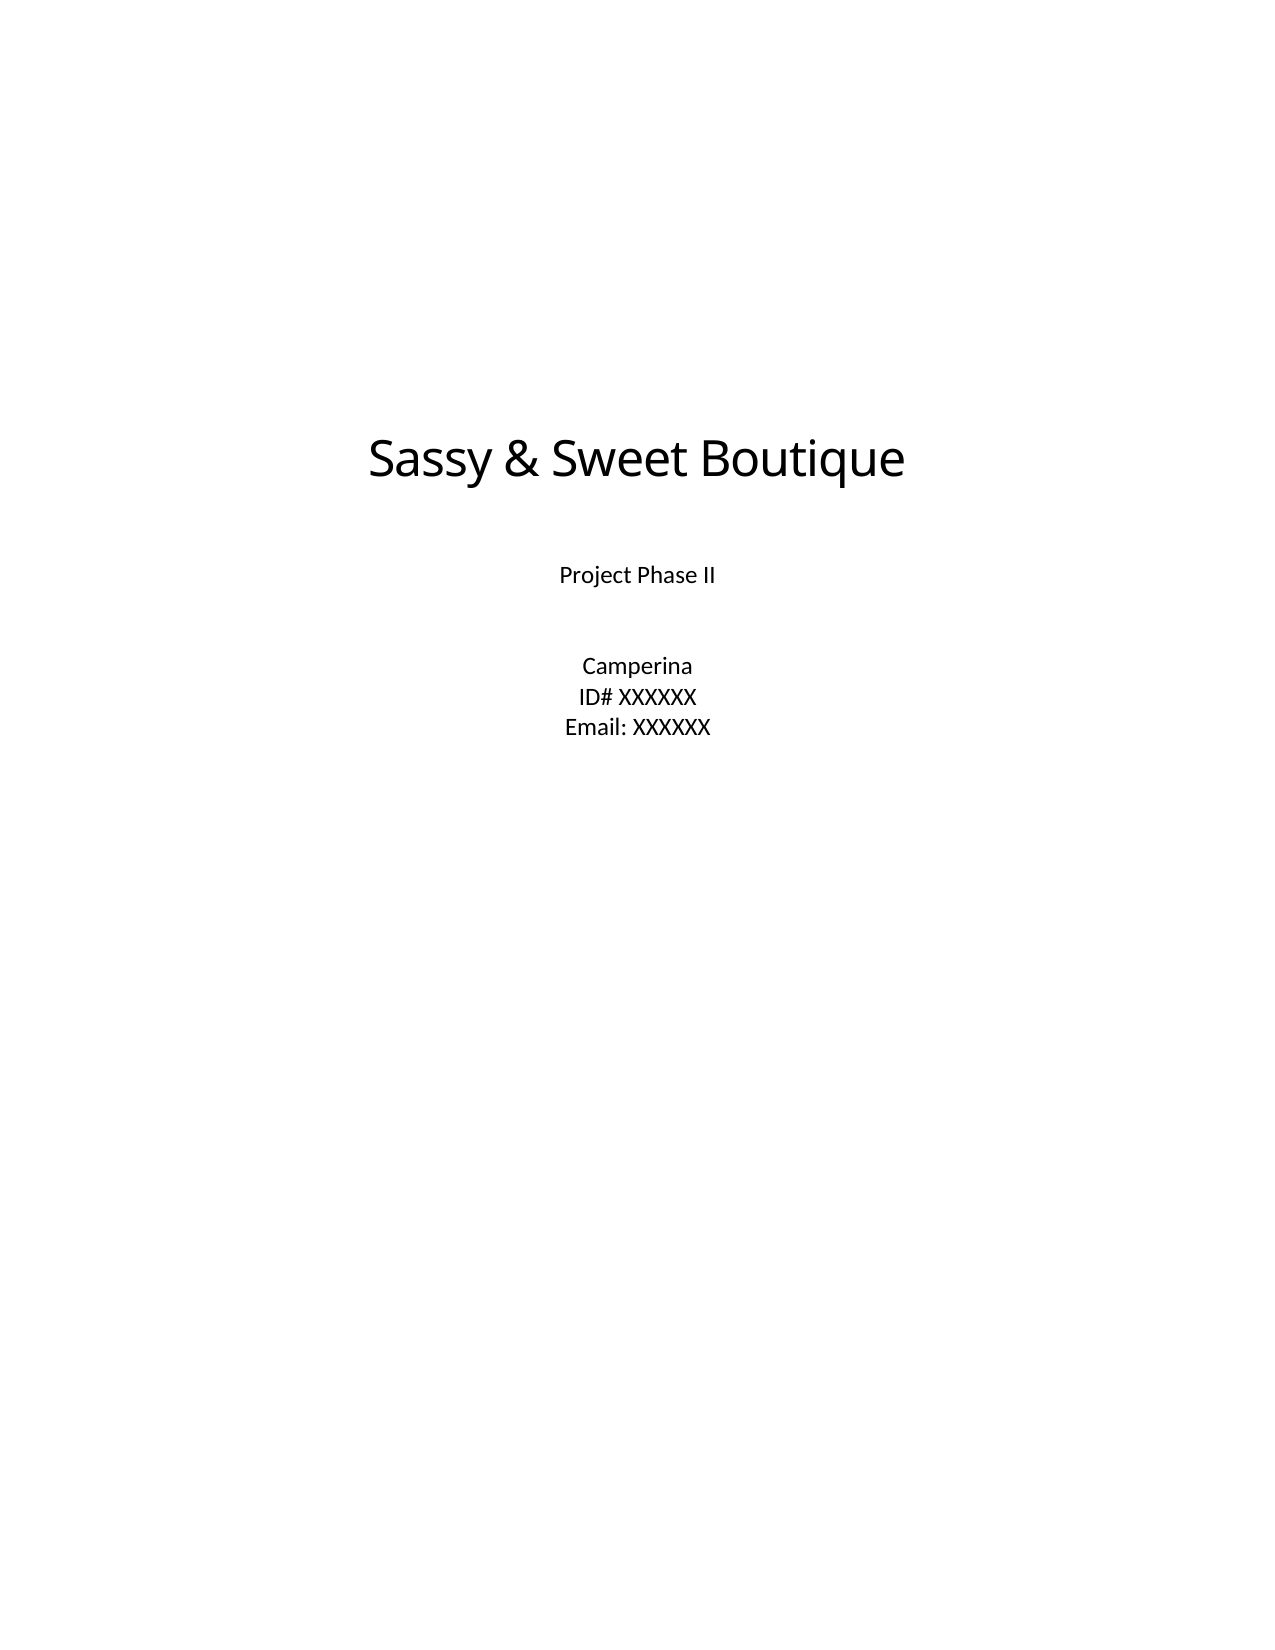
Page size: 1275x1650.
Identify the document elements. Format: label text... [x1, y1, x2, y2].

text Camperina [150, 650, 1125, 681]
title Sassy & Sweet Boutique [150, 422, 1125, 491]
text Email: XXXXXX [150, 711, 1125, 742]
text ID# XXXXXX [150, 681, 1125, 711]
text Project Phase II [150, 559, 1125, 589]
